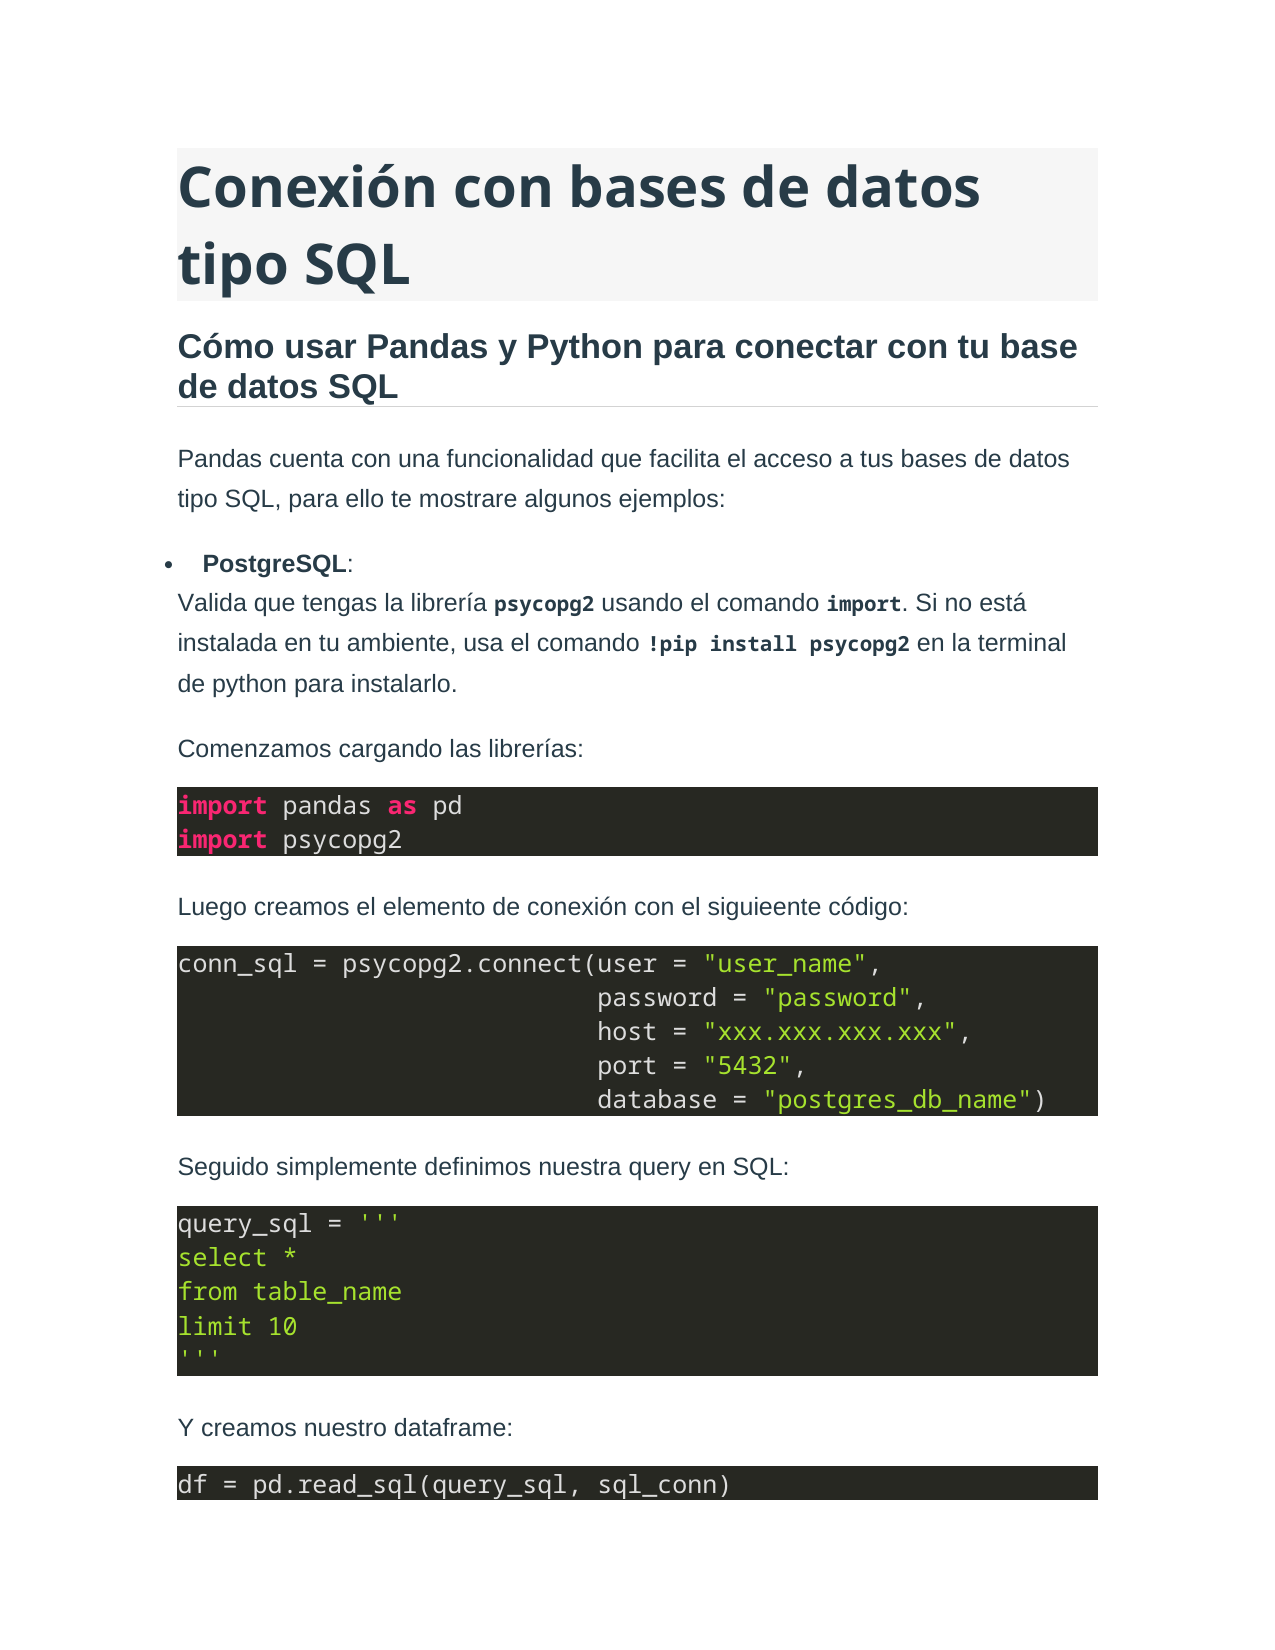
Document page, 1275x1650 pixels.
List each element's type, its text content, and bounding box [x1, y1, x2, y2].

text select * [177, 1240, 1098, 1274]
text Luego creamos el elemento de conexión con el siguieente código: [177, 881, 1098, 921]
text database = "postgres_db_name") [177, 1082, 1098, 1116]
text import psycopg2 [177, 822, 1098, 856]
text Comenzamos cargando las librerías: [177, 722, 1098, 762]
text import pandas as pd [177, 787, 1098, 822]
text conn_sql = psycopg2.connect(user = "user_name", [177, 946, 1098, 980]
text limit 10 [177, 1308, 1098, 1342]
text from table_name [177, 1274, 1098, 1308]
text Cómo usar Pandas y Python para conectar con tu base de datos SQL [177, 326, 1098, 406]
text password = "password", [177, 980, 1098, 1014]
text host = "xxx.xxx.xxx.xxx", [177, 1014, 1098, 1048]
text Seguido simplemente definimos nuestra query en SQL: [177, 1141, 1098, 1181]
text port = "5432", [177, 1048, 1098, 1082]
text Valida que tengas la librería psycopg2 usando el comando import. Si no está instalada en tu ambiente, usa el comando !pip install psycopg2 en la terminal de python para instalarlo. [177, 577, 1098, 697]
text query_sql = ''' [177, 1206, 1098, 1240]
text df = pd.read_sql(query_sql, sql_conn) [177, 1466, 1098, 1500]
list PostgreSQL: [165, 537, 1098, 577]
text Pandas cuenta con una funcionalidad que facilita el acceso a tus bases de datos tipo SQL, para ello te mostrare algunos ejemplos: [177, 432, 1098, 512]
text ''' [177, 1342, 1098, 1376]
text Y creamos nuestro dataframe: [177, 1401, 1098, 1441]
text Conexión con bases de datos tipo SQL [177, 148, 1098, 301]
